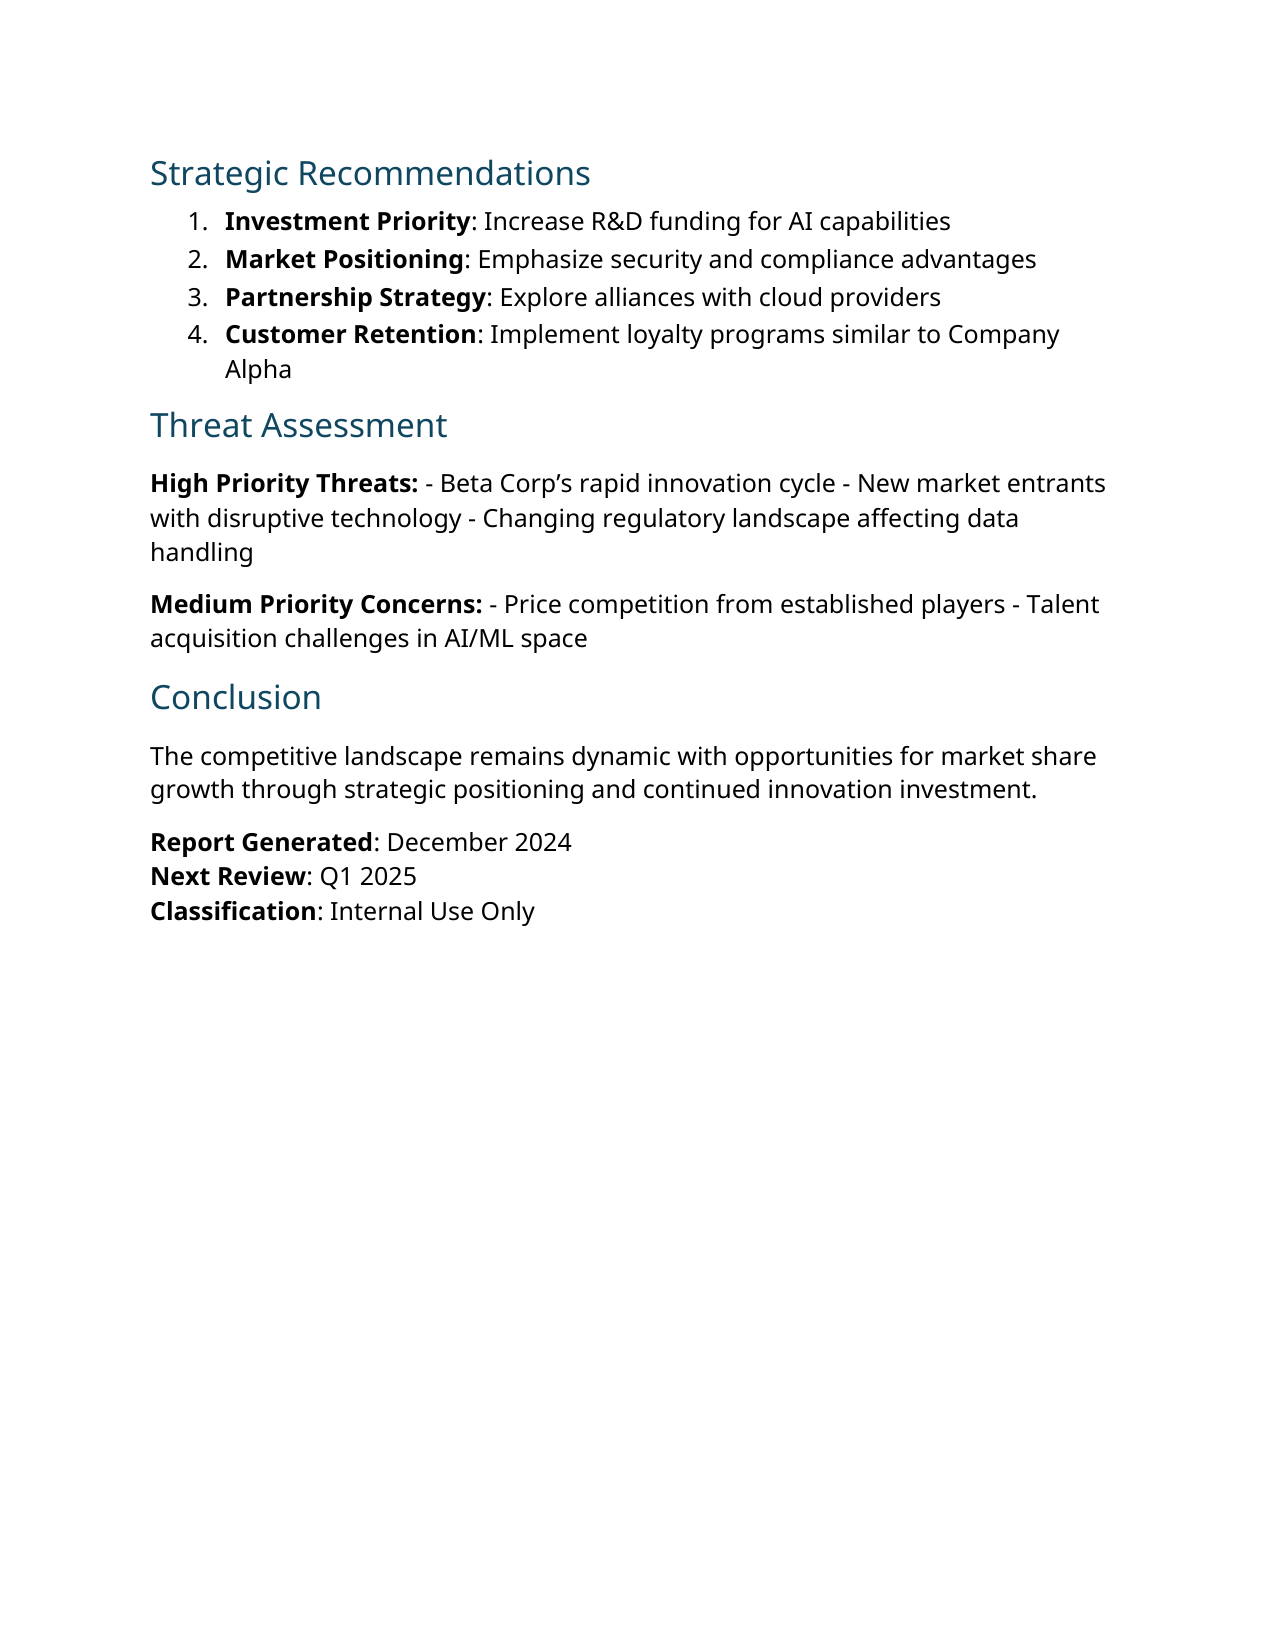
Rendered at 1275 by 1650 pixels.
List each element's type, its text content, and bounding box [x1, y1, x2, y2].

subtitle Strategic Recommendations [150, 150, 1125, 195]
text The competitive landscape remains dynamic with opportunities for market share growth through strategic positioning and continued innovation investment. [150, 738, 1125, 806]
subtitle Conclusion [150, 674, 1125, 719]
text High Priority Threats: - Beta Corp’s rapid innovation cycle - New market entrants with disruptive technology - Changing regulatory landscape affecting data handling [150, 466, 1125, 568]
subtitle Threat Assessment [150, 402, 1125, 447]
text Medium Priority Concerns: - Price competition from established players - Talent acquisition challenges in AI/ML space [150, 587, 1125, 655]
list Partnership Strategy: Explore alliances with cloud providers [187, 279, 1125, 313]
list Investment Priority: Increase R&D funding for AI capabilities [187, 204, 1125, 238]
text Report Generated: December 2024 Next Review: Q1 2025 Classification: Internal Use Only [150, 825, 1125, 927]
list Market Positioning: Emphasize security and compliance advantages [187, 242, 1125, 276]
list Customer Retention: Implement loyalty programs similar to Company Alpha [187, 317, 1125, 385]
